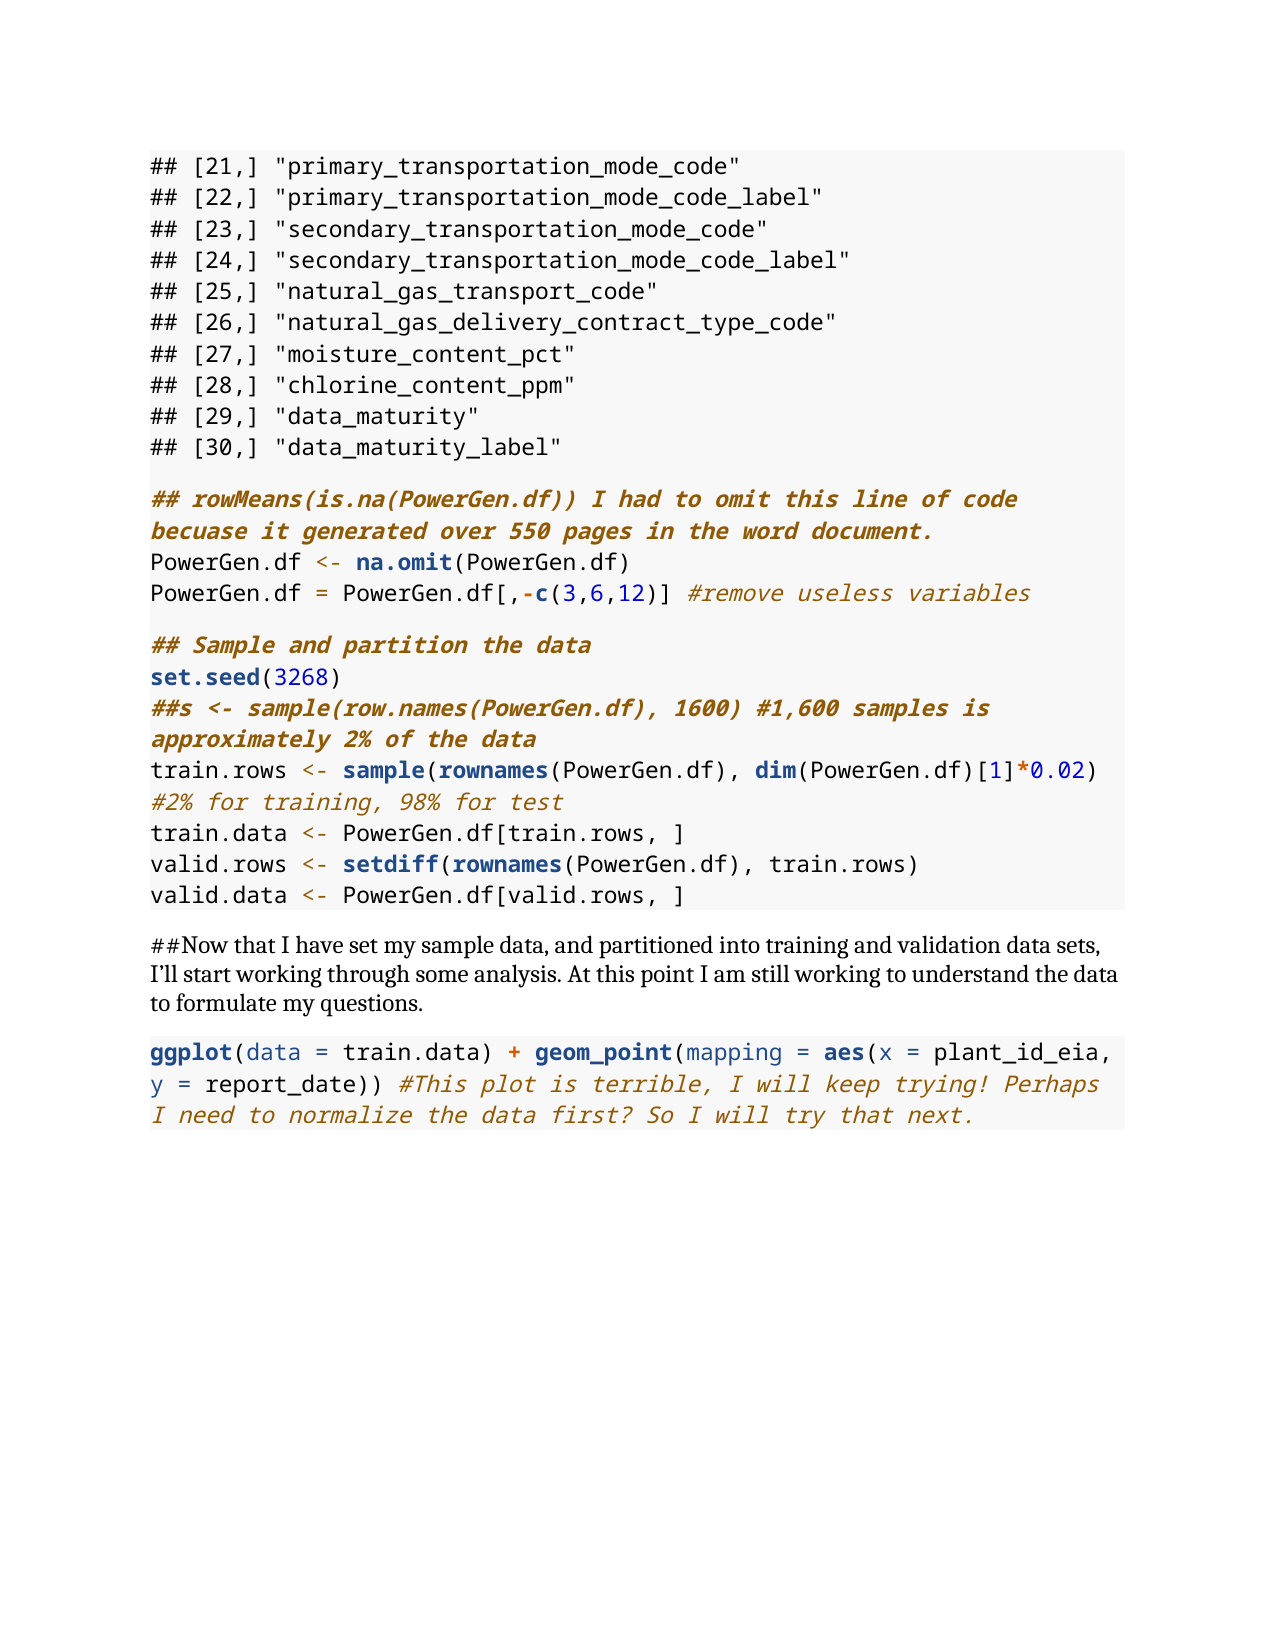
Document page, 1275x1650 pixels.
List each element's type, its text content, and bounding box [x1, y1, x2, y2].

text ##Now that I have set my sample data, and partitioned into training and validation data sets, I’ll start working through some analysis. At this point I am still working to understand the data to formulate my questions. [150, 931, 1125, 1017]
text ## Sample and partition the data set.seed(3268) ##s <- sample(row.names(PowerGen.df), 1600) #1,600 samples is approximately 2% of the data train.rows <- sample(rownames(PowerGen.df), dim(PowerGen.df)[1]*0.02) #2% for training, 98% for test train.data <- PowerGen.df[train.rows, ] valid.rows <- setdiff(rownames(PowerGen.df), train.rows) valid.data <- PowerGen.df[valid.rows, ] [342, 629, 1125, 910]
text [150, 150, 1125, 462]
text ggplot(data = train.data) + geom_point(mapping = aes(x = plant_id_eia, y = report_date)) #This plot is terrible, I will keep trying! Perhaps I need to normalize the data first? So I will try that next. [150, 1036, 1125, 1130]
text ## rowMeans(is.na(PowerGen.df)) I had to omit this line of code becuase it generated over 550 pages in the word document. PowerGen.df <- na.omit(PowerGen.df) PowerGen.df = PowerGen.df[,-c(3,6,12)] #remove useless variables [150, 483, 1125, 608]
